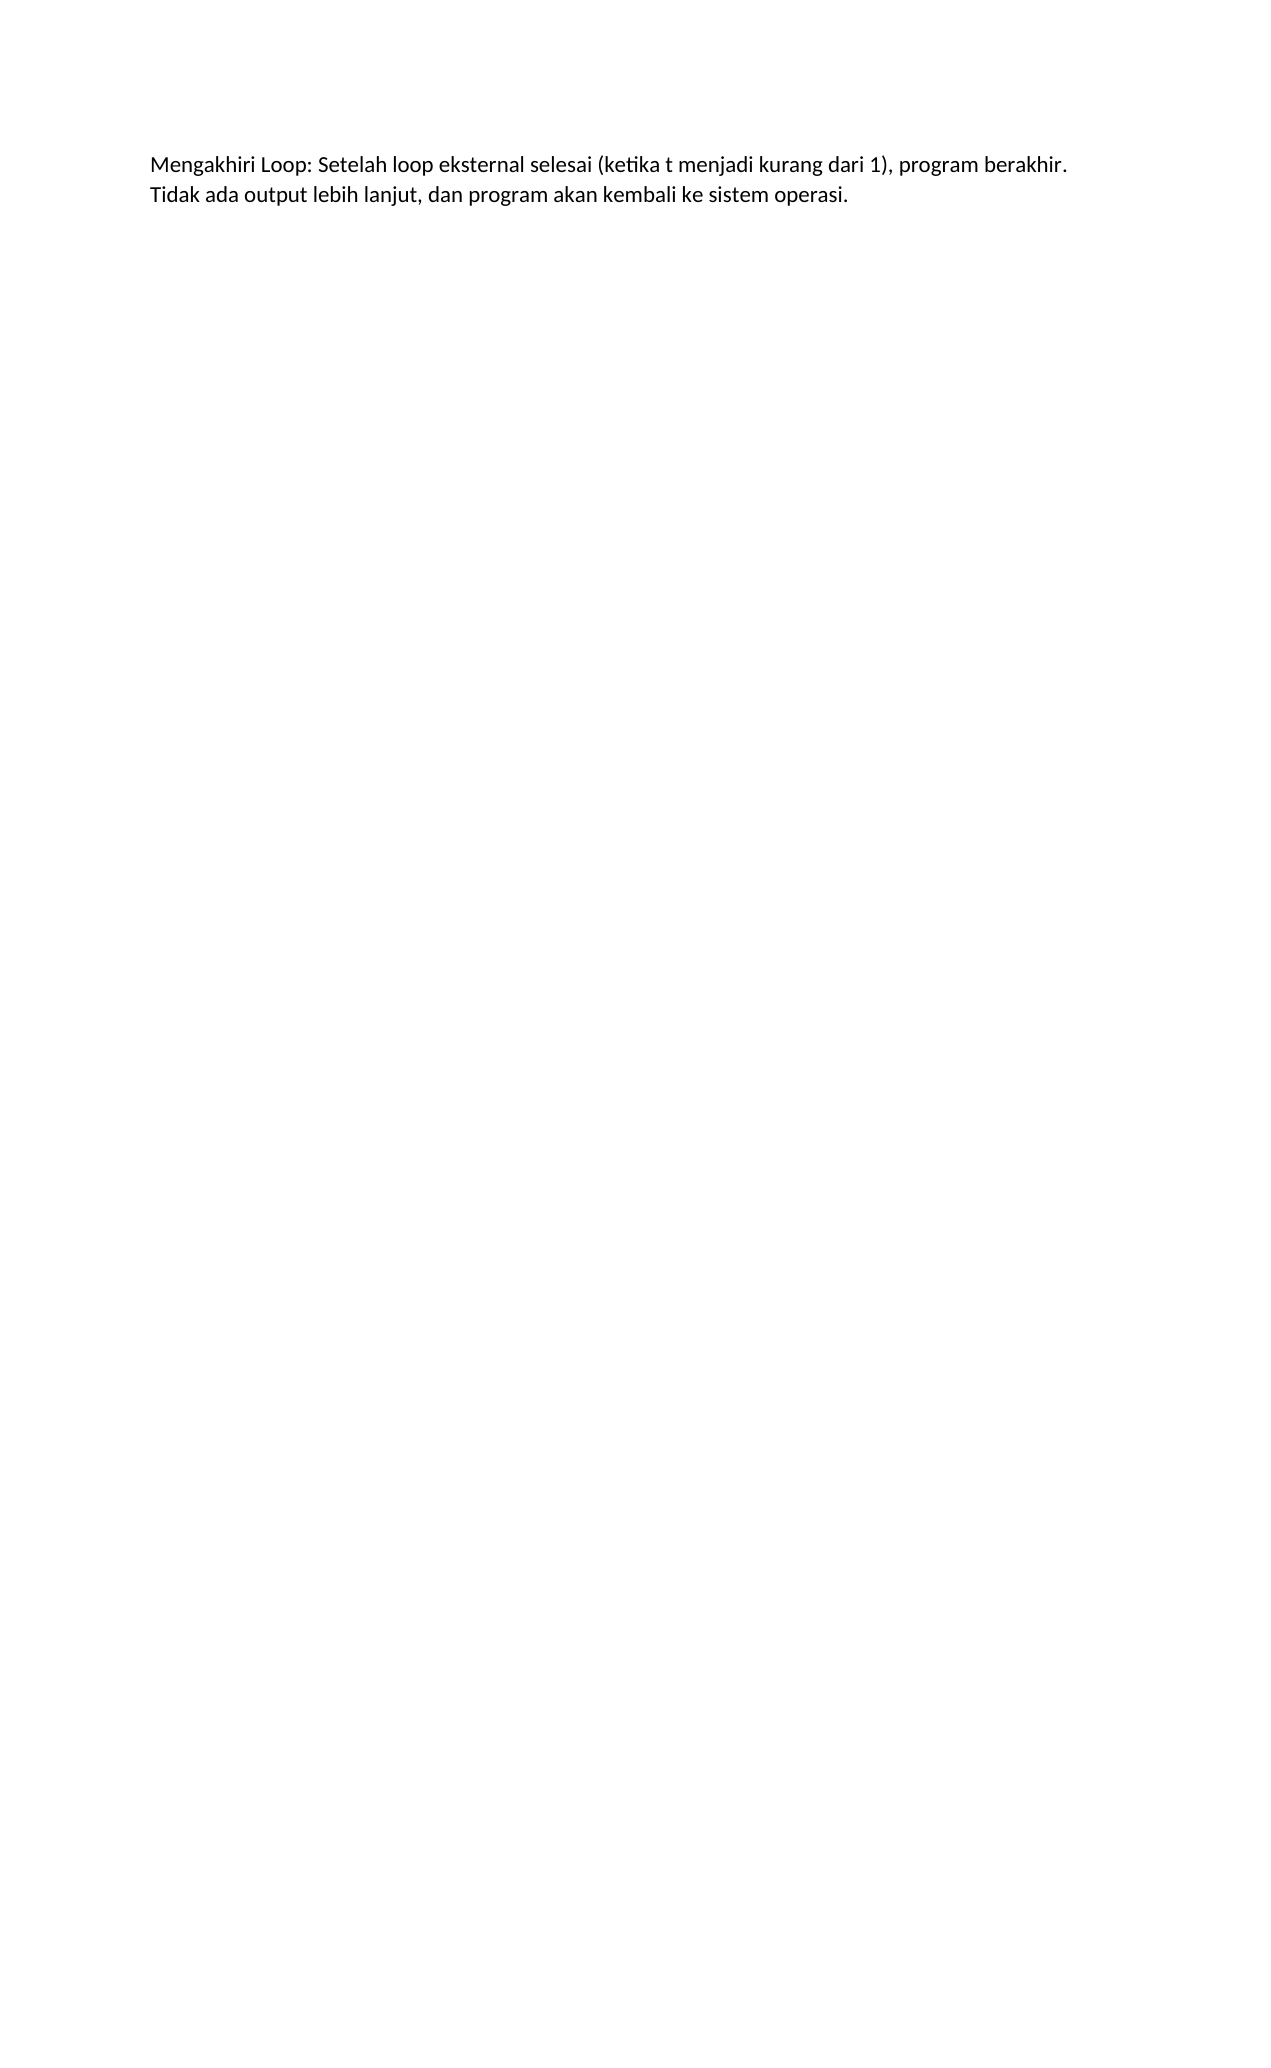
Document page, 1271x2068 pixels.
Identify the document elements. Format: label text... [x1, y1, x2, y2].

text Mengakhiri Loop: Setelah loop eksternal selesai (ketika t menjadi kurang dari 1), program berakhir. Tidak ada output lebih lanjut, dan program akan kembali ke sistem operasi. [150, 150, 1121, 208]
